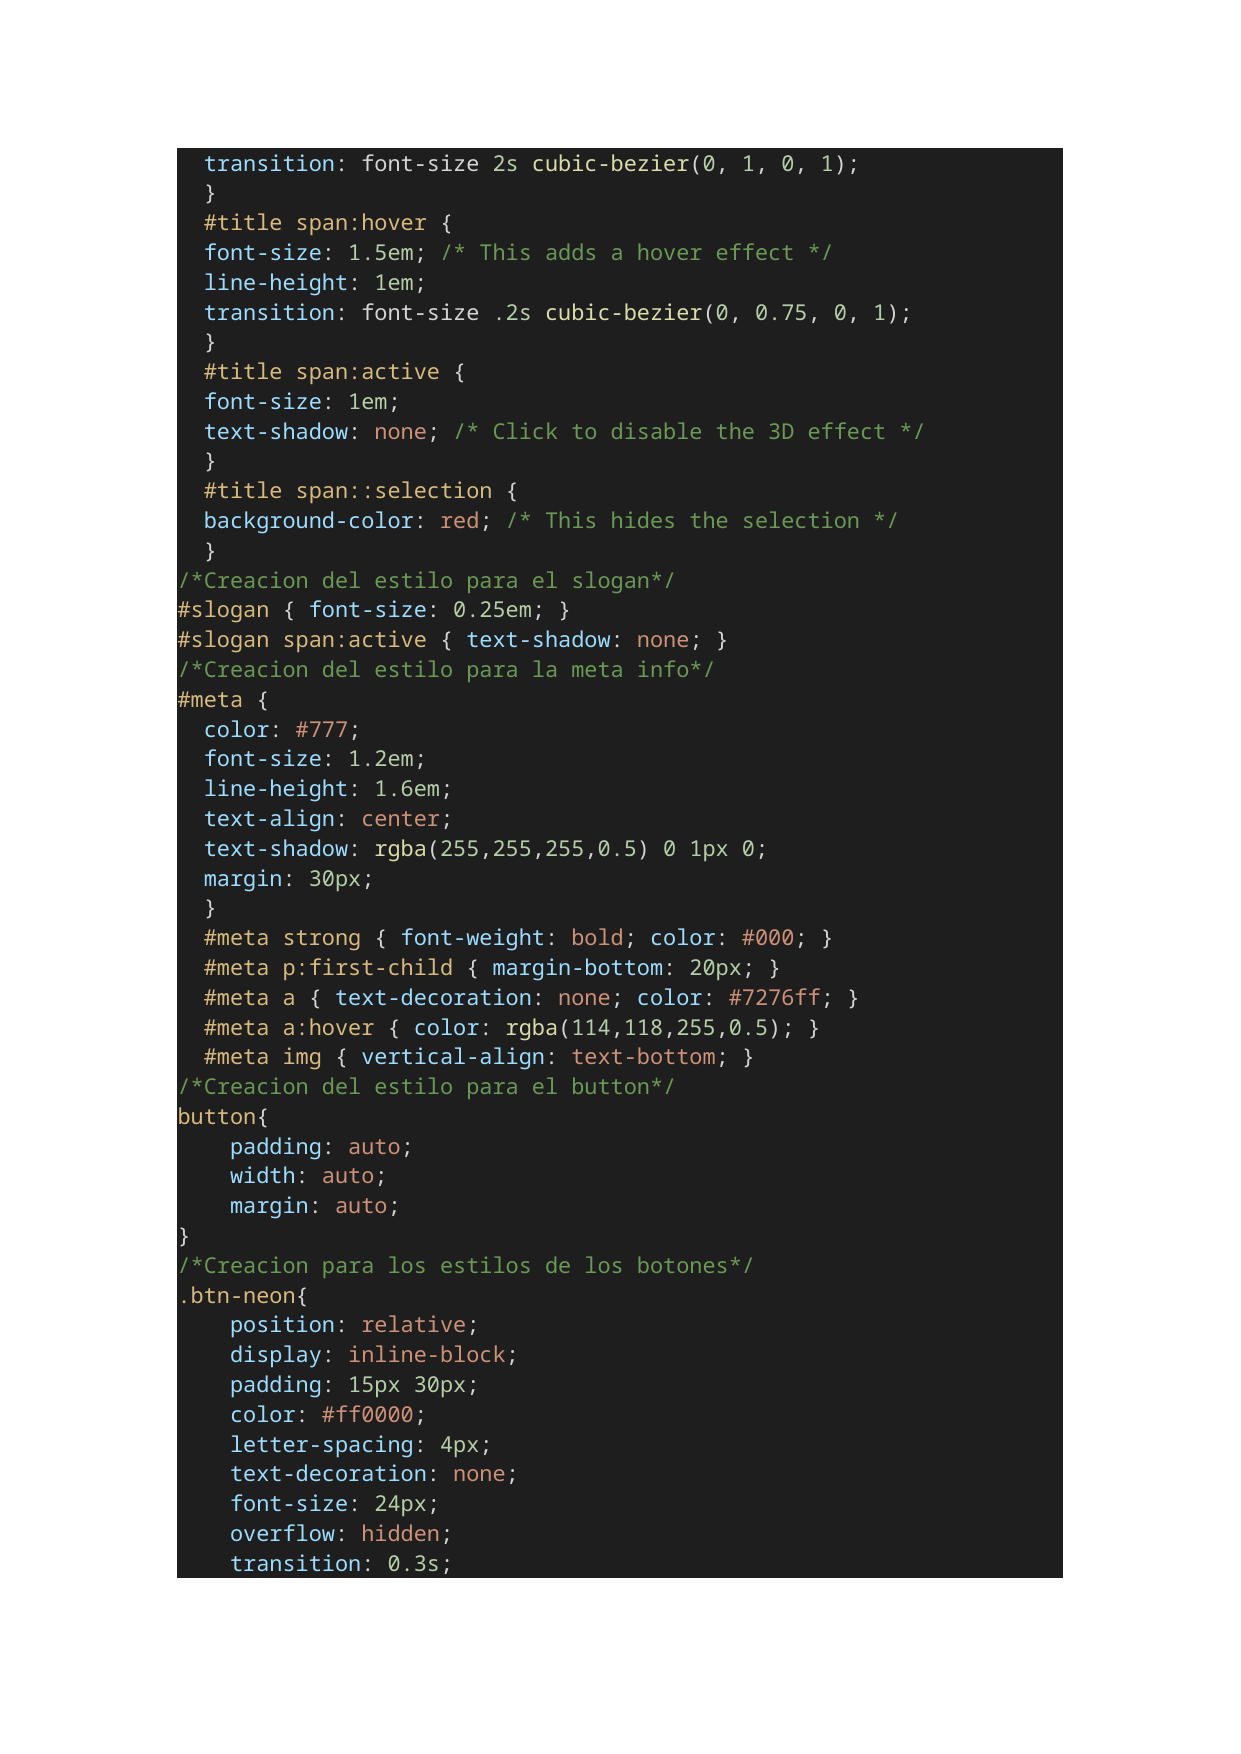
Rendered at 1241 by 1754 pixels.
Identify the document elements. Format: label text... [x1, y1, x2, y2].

text } [177, 446, 1063, 475]
text #meta a:hover { color: rgba(114,118,255,0.5); } [177, 1012, 1063, 1041]
text line-height: 1.6em; [177, 773, 1063, 803]
text font-size: 1em; [177, 386, 1063, 416]
text #meta img { vertical-align: text-bottom; } [177, 1041, 1063, 1071]
text margin: 30px; [177, 863, 1063, 892]
text button{ [177, 1101, 1063, 1131]
text #meta strong { font-weight: bold; color: #000; } [177, 922, 1063, 952]
text } [177, 892, 1063, 922]
text color: #ff0000; [177, 1399, 1063, 1429]
text /*Creacion del estilo para el slogan*/ [177, 565, 1063, 594]
text color: #777; [177, 714, 1063, 743]
text } [177, 1220, 1063, 1250]
text text-shadow: rgba(255,255,255,0.5) 0 1px 0; [177, 833, 1063, 863]
text #title span:hover { [177, 207, 1063, 237]
text .btn-neon{ [177, 1280, 1063, 1309]
text background-color: red; /* This hides the selection */ [177, 505, 1063, 535]
text position: relative; [177, 1309, 1063, 1339]
text font-size: 24px; [177, 1488, 1063, 1518]
text font-size: 1.5em; /* This adds a hover effect */ [177, 237, 1063, 267]
text #meta p:first-child { margin-bottom: 20px; } [177, 952, 1063, 982]
text width: auto; [177, 1161, 1063, 1190]
text text-decoration: none; [177, 1458, 1063, 1488]
text #meta { [177, 684, 1063, 714]
text padding: auto; [177, 1131, 1063, 1161]
text /*Creacion del estilo para el button*/ [177, 1071, 1063, 1101]
text margin: auto; [177, 1190, 1063, 1220]
text #title span:active { [177, 356, 1063, 386]
text #meta a { text-decoration: none; color: #7276ff; } [177, 982, 1063, 1012]
text line-height: 1em; [177, 267, 1063, 297]
text display: inline-block; [177, 1339, 1063, 1369]
text transition: font-size .2s cubic-bezier(0, 0.75, 0, 1); [177, 297, 1063, 326]
text #title span::selection { [177, 475, 1063, 505]
text #slogan span:active { text-shadow: none; } [177, 624, 1063, 654]
text letter-spacing: 4px; [177, 1429, 1063, 1458]
text font-size: 1.2em; [177, 743, 1063, 773]
text } [177, 535, 1063, 565]
text transition: 0.3s; [177, 1548, 1063, 1578]
text } [177, 326, 1063, 356]
text /*Creacion del estilo para la meta info*/ [177, 654, 1063, 684]
text } [177, 177, 1063, 207]
text text-align: center; [177, 803, 1063, 833]
text overflow: hidden; [177, 1518, 1063, 1548]
text #slogan { font-size: 0.25em; } [177, 594, 1063, 624]
text text-shadow: none; /* Click to disable the 3D effect */ [177, 416, 1063, 446]
text /*Creacion para los estilos de los botones*/ [177, 1250, 1063, 1280]
text transition: font-size 2s cubic-bezier(0, 1, 0, 1); [177, 148, 1063, 177]
text padding: 15px 30px; [177, 1369, 1063, 1399]
